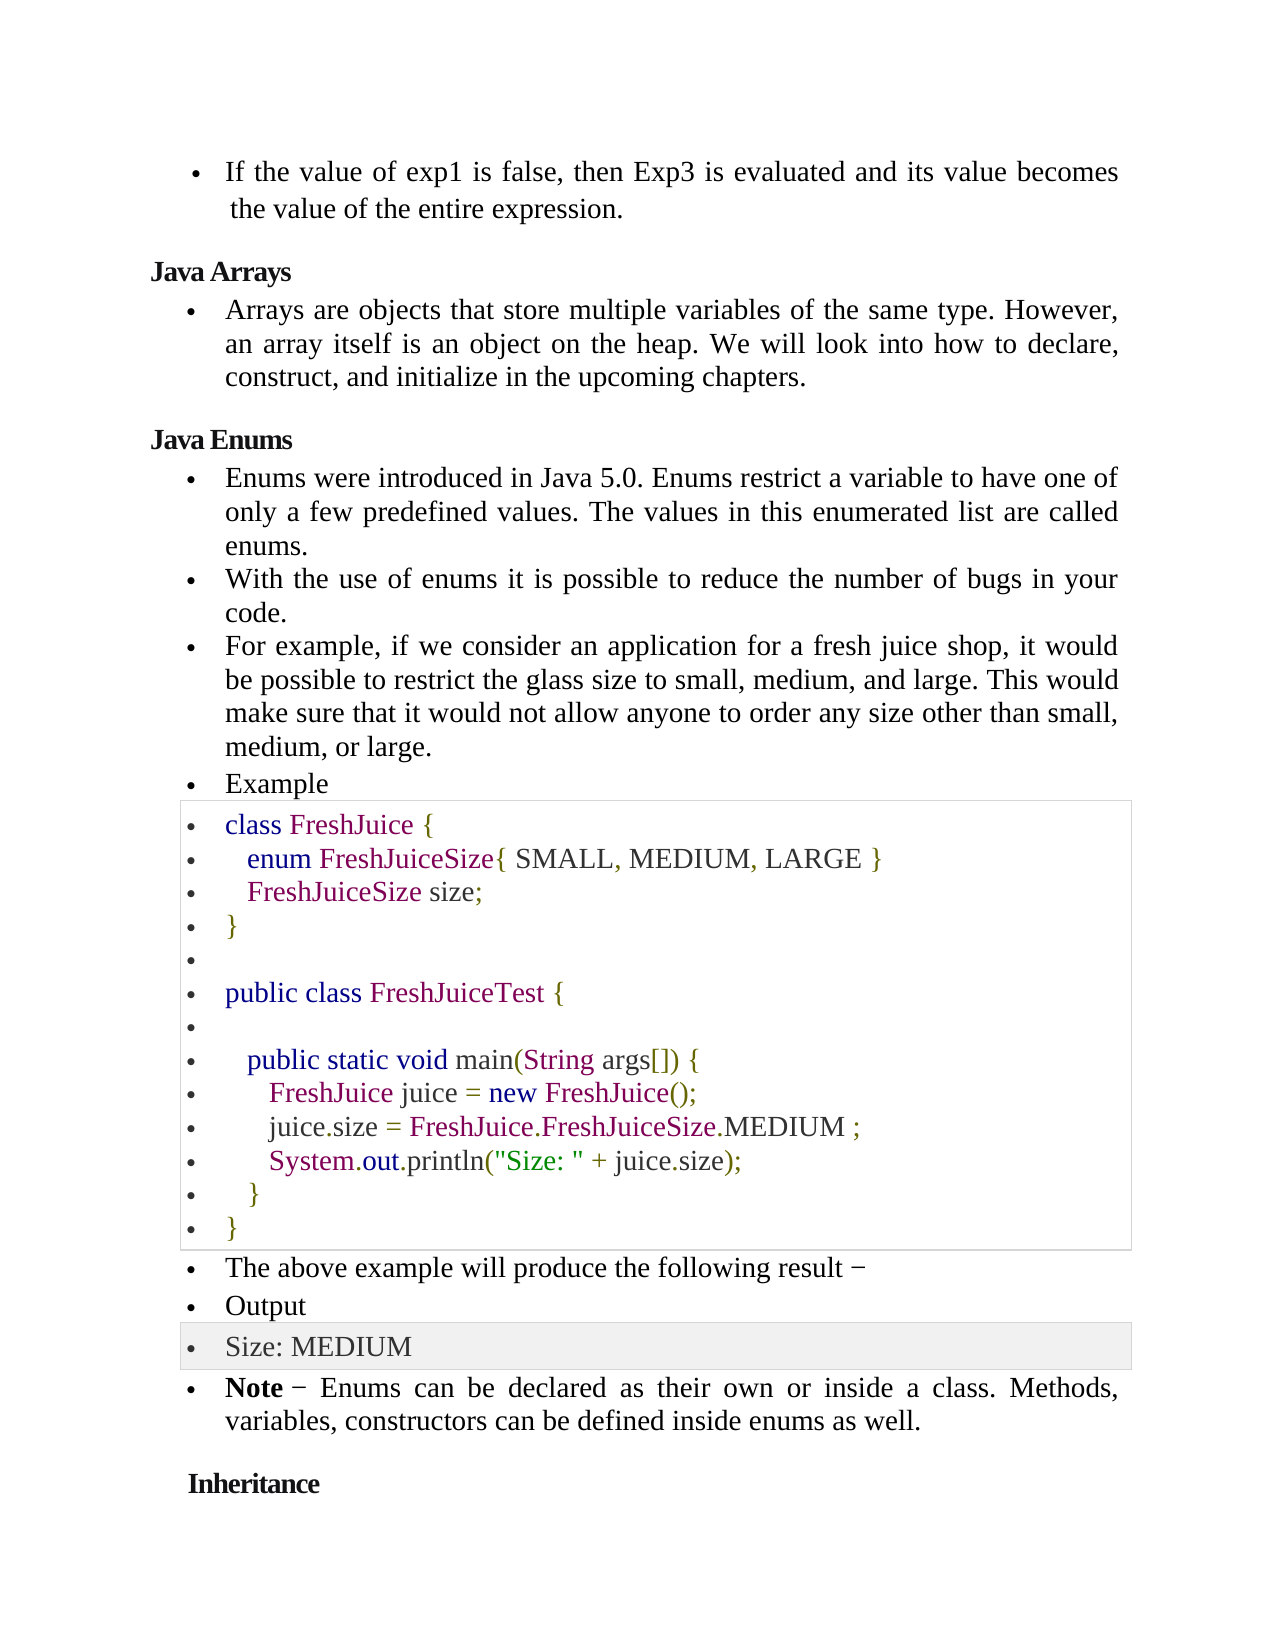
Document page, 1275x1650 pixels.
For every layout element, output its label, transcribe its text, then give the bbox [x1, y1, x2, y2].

list juice.size = FreshJuice.FreshJuiceSize.MEDIUM ; [181, 1102, 1131, 1135]
list Size: MEDIUM [181, 1323, 1131, 1369]
list enum FreshJuiceSize{ SMALL, MEDIUM, LARGE } [181, 833, 1131, 867]
list Enums were introduced in Java 5.0. Enums restrict a variable to have one of only a few predefined values. The values in this enumerated list are called enums. [187, 461, 1120, 561]
list Note − Enums can be declared as their own or inside a class. Methods, variables, constructors can be defined inside enums as well. [187, 1370, 1120, 1437]
list Arrays are objects that store multiple variables of the same type. However, an array itself is an object on the heap. We will look into how to declare, construct, and initialize in the upcoming chapters. [187, 292, 1120, 393]
list If the value of exp1 is false, then Exp3 is evaluated and its value becomes the value of the entire expression. [192, 150, 1120, 225]
list } [181, 1202, 1131, 1249]
list } [181, 1169, 1131, 1202]
list public static void main(String args[]) { [181, 1035, 1131, 1068]
list Output [187, 1284, 1120, 1322]
list Example [187, 762, 1120, 800]
list class FreshJuice { [181, 801, 1131, 833]
list FreshJuice juice = new FreshJuice(); [181, 1068, 1131, 1102]
list public class FreshJuiceTest { [181, 968, 1131, 1008]
list FreshJuiceSize size; [181, 867, 1131, 901]
list System.out.println("Size: " + juice.size); [181, 1135, 1131, 1169]
list For example, if we consider an application for a fresh juice shop, it would be possible to restrict the glass size to small, medium, and large. This would make sure that it would not allow anyone to order any size other than small, medium, or large. [187, 628, 1120, 762]
list With the use of enums it is possible to reduce the number of bugs in your code. [187, 561, 1120, 628]
list } [181, 901, 1131, 941]
text Java Arrays [150, 250, 1120, 287]
text Java Enums [150, 418, 1120, 456]
text Inheritance [187, 1462, 1120, 1499]
list The above example will produce the following result − [187, 1251, 1120, 1284]
